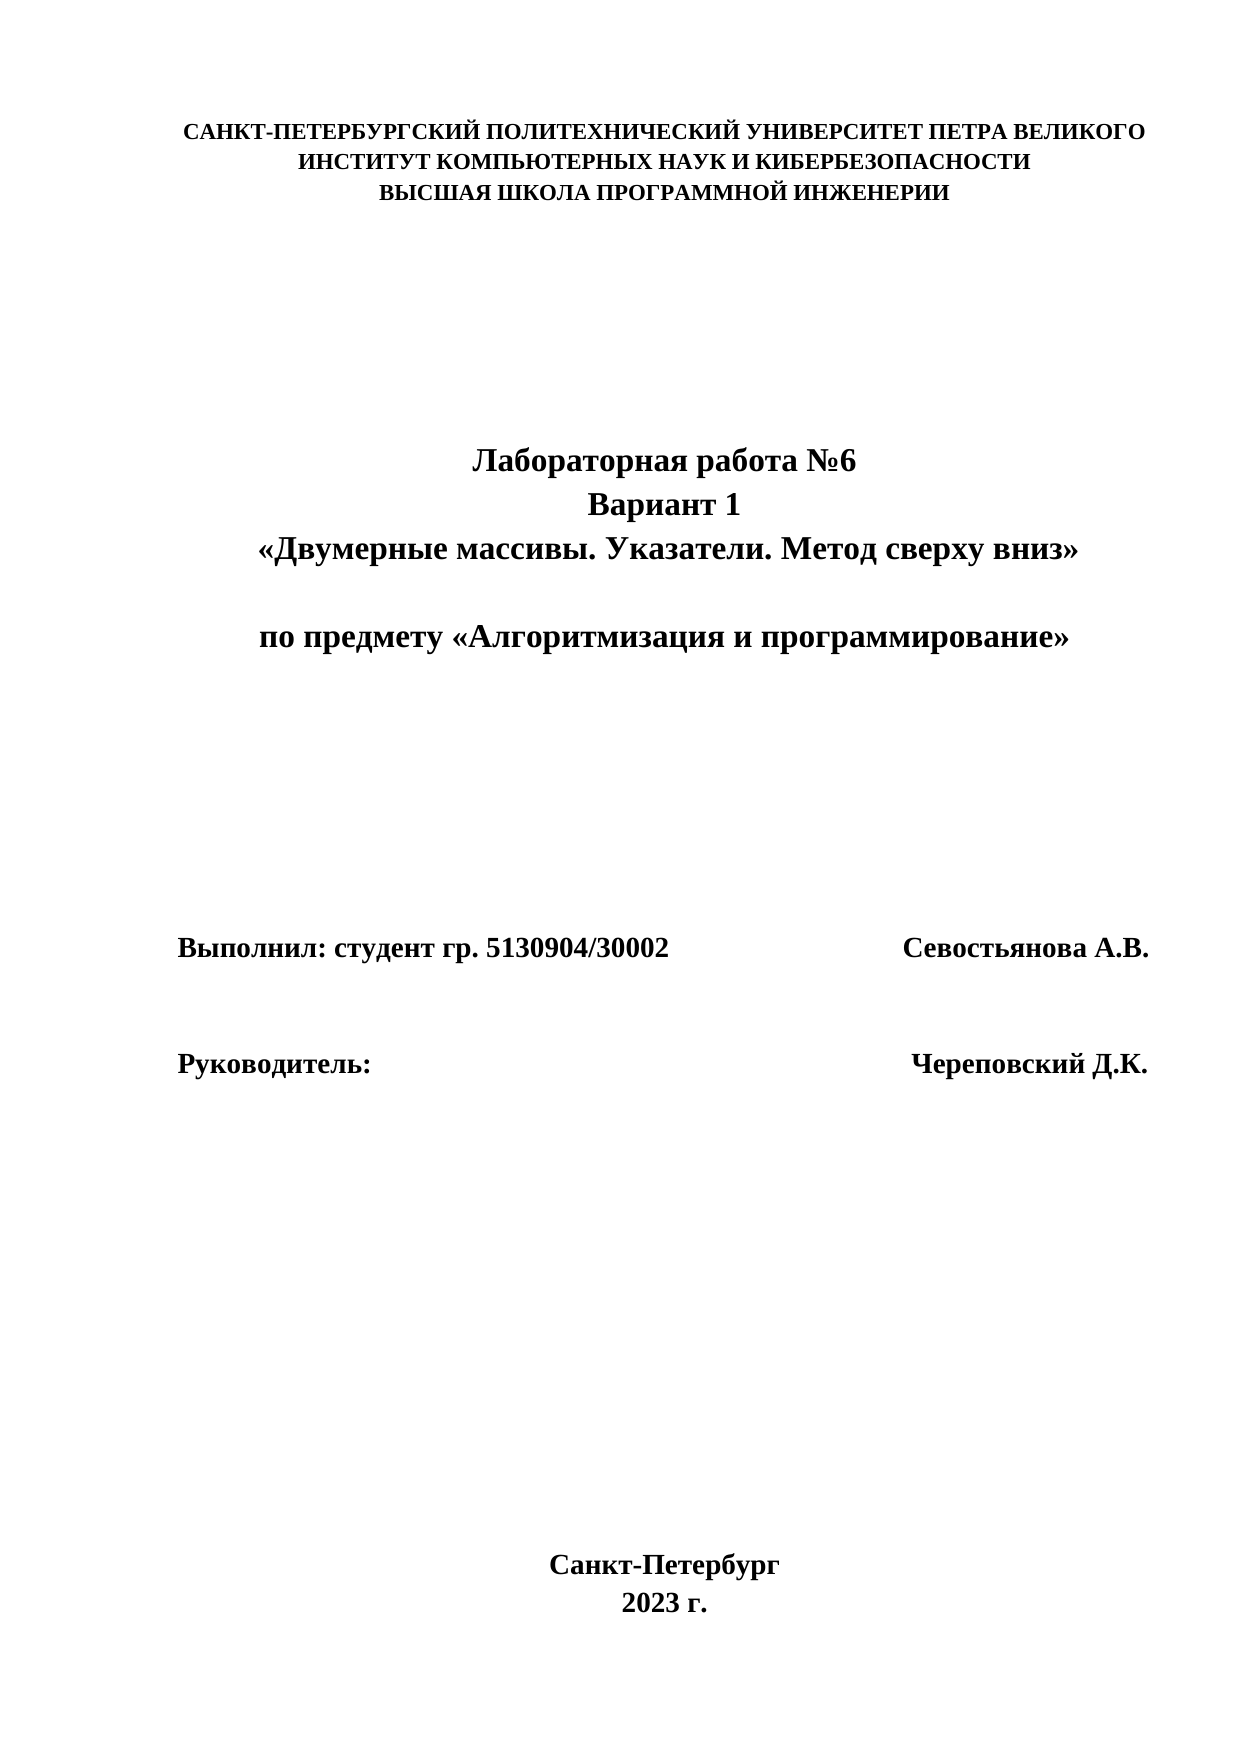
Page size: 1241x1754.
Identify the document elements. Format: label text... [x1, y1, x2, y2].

text по предмету «Алгоритмизация и программирование» [177, 616, 1152, 654]
text Лабораторная работа №6 [177, 440, 1152, 478]
text САНКТ-ПЕТЕРБУРГСКИЙ ПОЛИТЕХНИЧЕСКИЙ УНИВЕРСИТЕТ ПЕТРА ВЕЛИКОГО [177, 118, 1152, 144]
text Вариант 1 [177, 484, 1152, 522]
text «Двумерные массивы. Указатели. Метод сверху вниз» [177, 528, 1152, 566]
text ВЫСШАЯ ШКОЛА ПРОГРАММНОЙ ИНЖЕНЕРИИ [177, 178, 1152, 205]
text Выполнил: студент гр. 5130904/30002 Севостьянова А.В. [177, 930, 1152, 964]
text 2023 г. [177, 1585, 1152, 1619]
text Санкт-Петербург [177, 1547, 1152, 1580]
text ИНСТИТУТ КОМПЬЮТЕРНЫХ НАУК И КИБЕРБЕЗОПАСНОСТИ [177, 148, 1152, 175]
text Руководитель: Череповский Д.К. [177, 1046, 1152, 1079]
